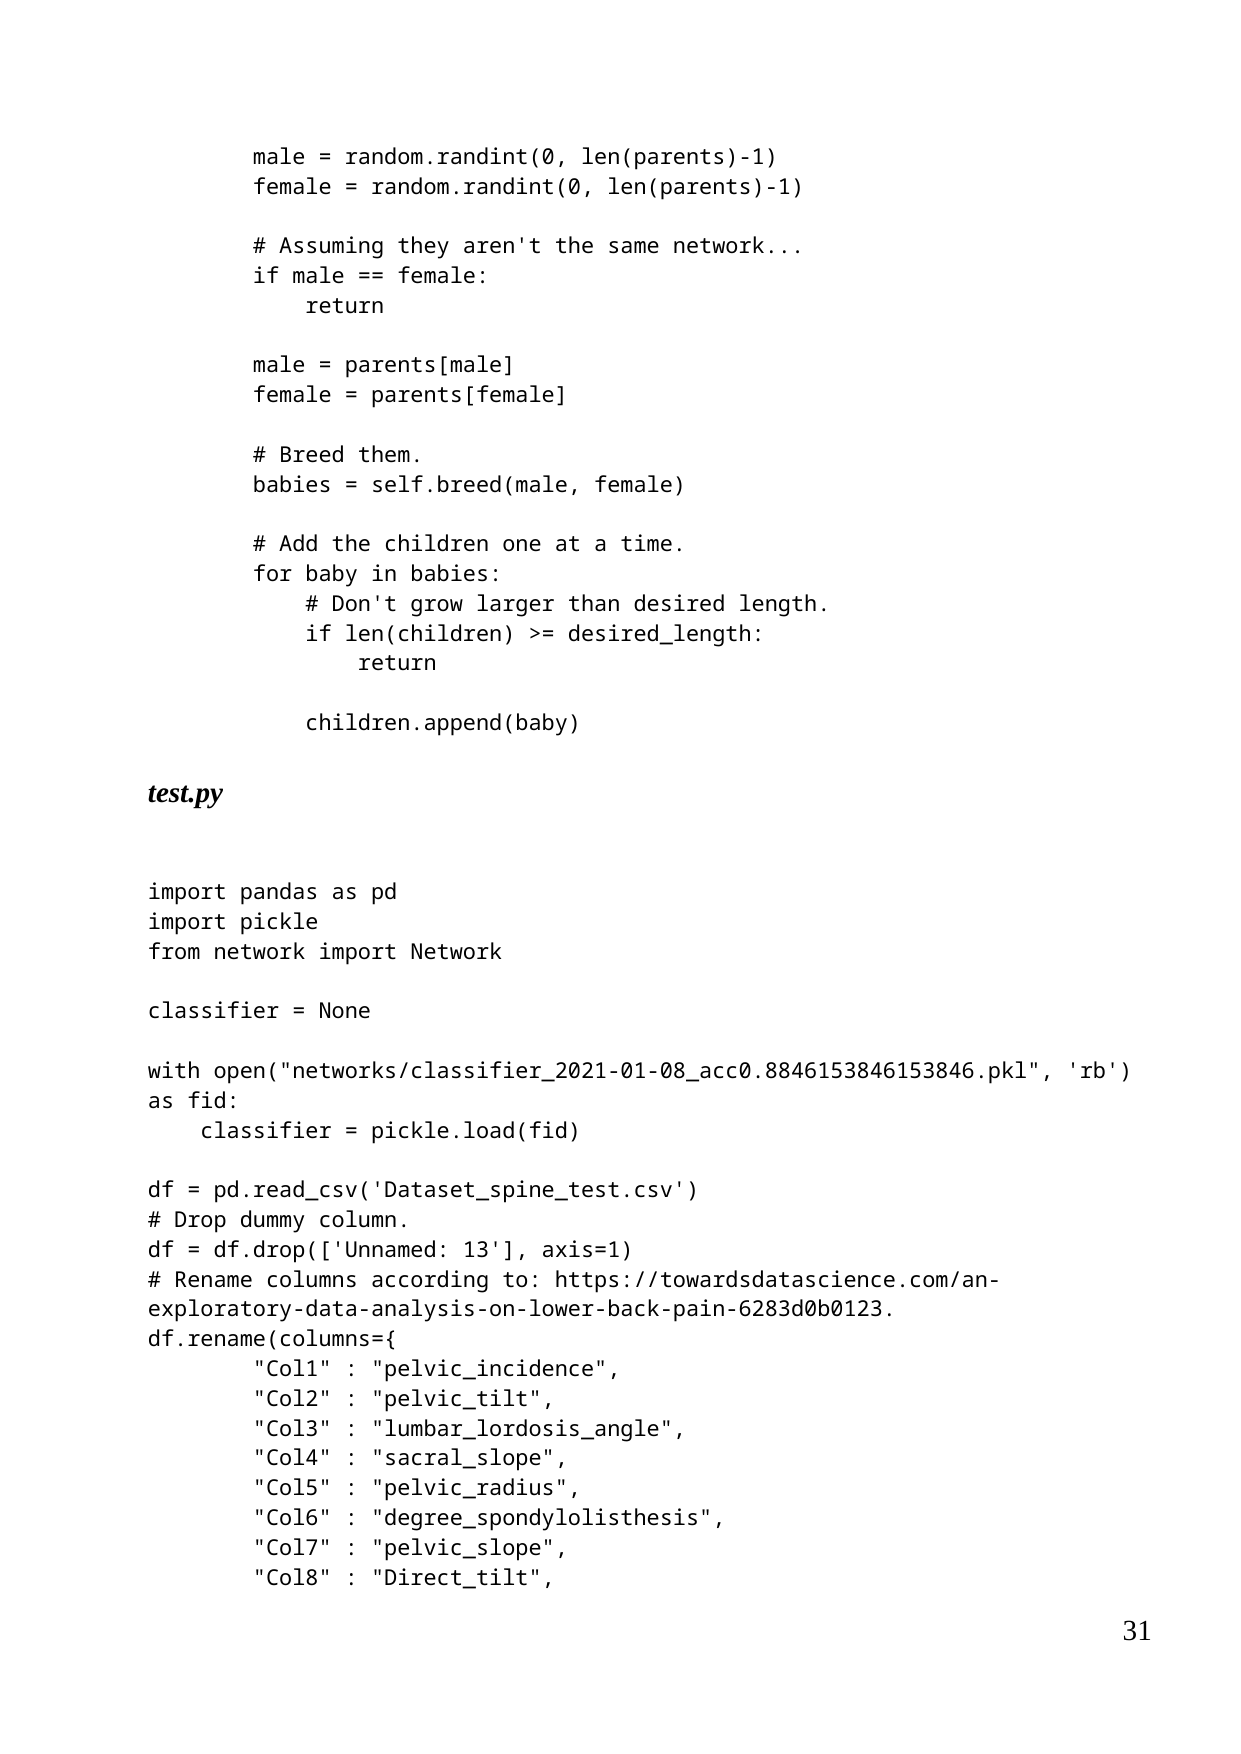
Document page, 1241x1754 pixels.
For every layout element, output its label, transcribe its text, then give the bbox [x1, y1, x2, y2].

text female = parents[female] [148, 379, 1152, 409]
text "Col1" : "pelvic_incidence", [148, 1353, 1152, 1383]
text import pandas as pd [148, 876, 1152, 906]
text male = parents[male] [148, 349, 1152, 379]
text return [148, 647, 1152, 677]
text # Rename columns according to: https://towardsdatascience.com/an-exploratory-data-analysis-on-lower-back-pain-6283d0b0123. [148, 1263, 1152, 1323]
text "Col4" : "sacral_slope", [148, 1442, 1152, 1472]
text female = random.randint(0, len(parents)-1) [148, 171, 1152, 201]
text # Breed them. [148, 439, 1152, 469]
text return [148, 290, 1152, 320]
text # Assuming they aren't the same network... [148, 230, 1152, 260]
text classifier = None [148, 995, 1152, 1025]
text "Col2" : "pelvic_tilt", [148, 1383, 1152, 1412]
text # Drop dummy column. [148, 1204, 1152, 1234]
text # Add the children one at a time. [148, 528, 1152, 558]
text "Col5" : "pelvic_radius", [148, 1472, 1152, 1502]
text classifier = pickle.load(fid) [148, 1114, 1152, 1144]
text test.py [148, 776, 1152, 809]
text "Col8" : "Direct_tilt", [148, 1561, 1152, 1591]
text # Don't grow larger than desired length. [148, 588, 1152, 618]
text for baby in babies: [148, 558, 1152, 588]
text "Col7" : "pelvic_slope", [148, 1532, 1152, 1561]
text if len(children) >= desired_length: [148, 618, 1152, 647]
text with open("networks/classifier_2021-01-08_acc0.8846153846153846.pkl", 'rb') as fid: [148, 1055, 1152, 1114]
text df = df.drop(['Unnamed: 13'], axis=1) [148, 1234, 1152, 1263]
text df.rename(columns={ [148, 1323, 1152, 1353]
text babies = self.breed(male, female) [148, 469, 1152, 498]
text from network import Network [148, 936, 1152, 966]
text "Col3" : "lumbar_lordosis_angle", [148, 1412, 1152, 1442]
text if male == female: [148, 260, 1152, 290]
text male = random.randint(0, len(parents)-1) [148, 141, 1152, 171]
text df = pd.read_csv('Dataset_spine_test.csv') [148, 1174, 1152, 1204]
text import pickle [148, 906, 1152, 936]
text "Col6" : "degree_spondylolisthesis", [148, 1502, 1152, 1532]
text children.append(baby) [148, 707, 1152, 737]
